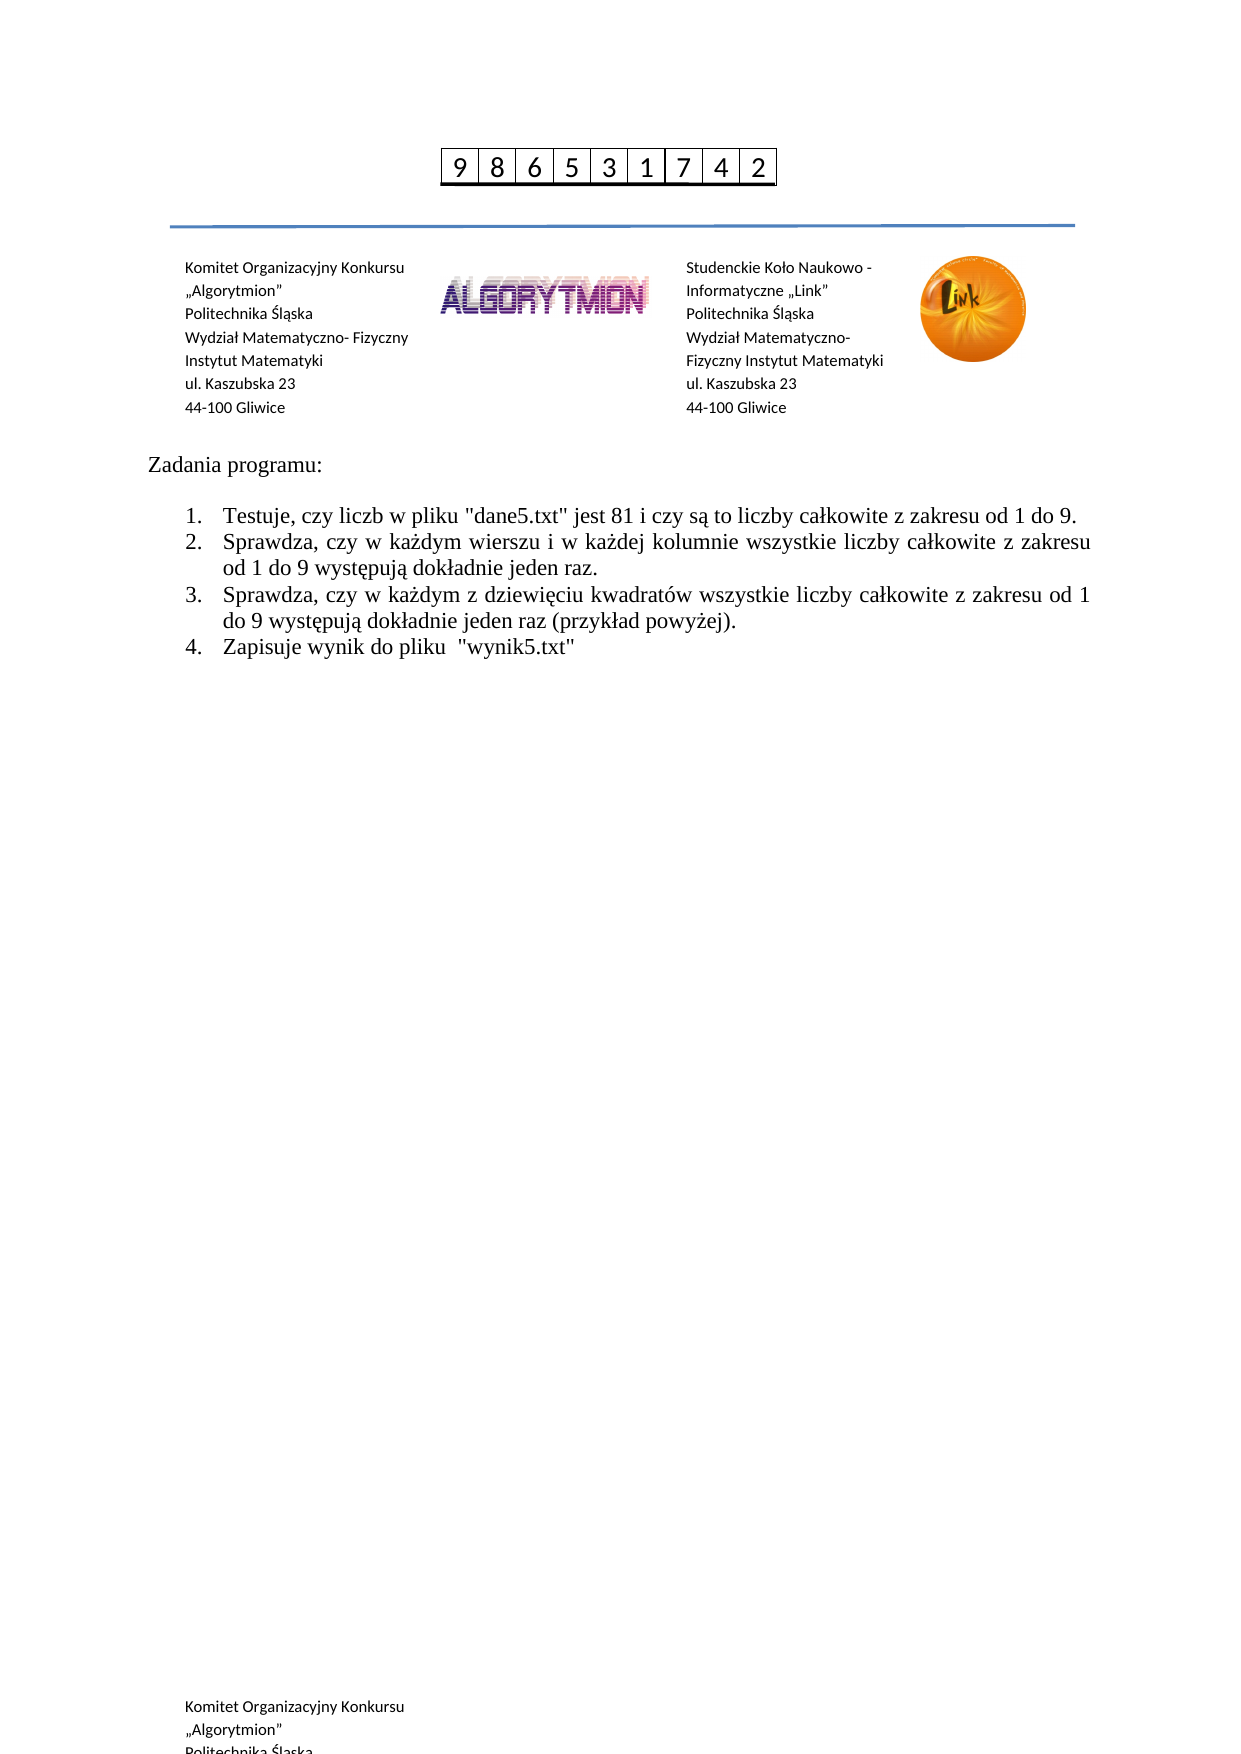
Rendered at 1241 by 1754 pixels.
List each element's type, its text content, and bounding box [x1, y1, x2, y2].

table_cell 8 [479, 149, 515, 182]
list Sprawdza, czy w każdym z dziewięciu kwadratów wszystkie liczby całkowite z zakresu od 1 do 9 występują dokładnie jeden raz (przykład powyżej). [185, 581, 1093, 633]
list Testuje, czy liczb w pliku "dane5.txt" jest 81 i czy są to liczby całkowite z zakresu od 1 do 9. [185, 502, 1093, 528]
list Sprawdza, czy w każdym wierszu i w każdej kolumnie wszystkie liczby całkowite z zakresu od 1 do 9 występują dokładnie jeden raz. [185, 528, 1093, 581]
list Zapisuje wynik do pliku "wynik5.txt" [185, 633, 1093, 660]
text Zadania programu: [148, 451, 1093, 477]
picture [440, 276, 653, 318]
table_cell 4 [703, 149, 739, 182]
table_cell 9 [442, 149, 478, 182]
table_cell 6 [516, 149, 553, 182]
table_cell 5 [554, 149, 590, 182]
table_cell 1 [628, 149, 664, 182]
picture [920, 256, 1026, 362]
table_cell 7 [666, 149, 702, 182]
table_cell 2 [740, 149, 776, 184]
table_cell 3 [591, 149, 627, 182]
